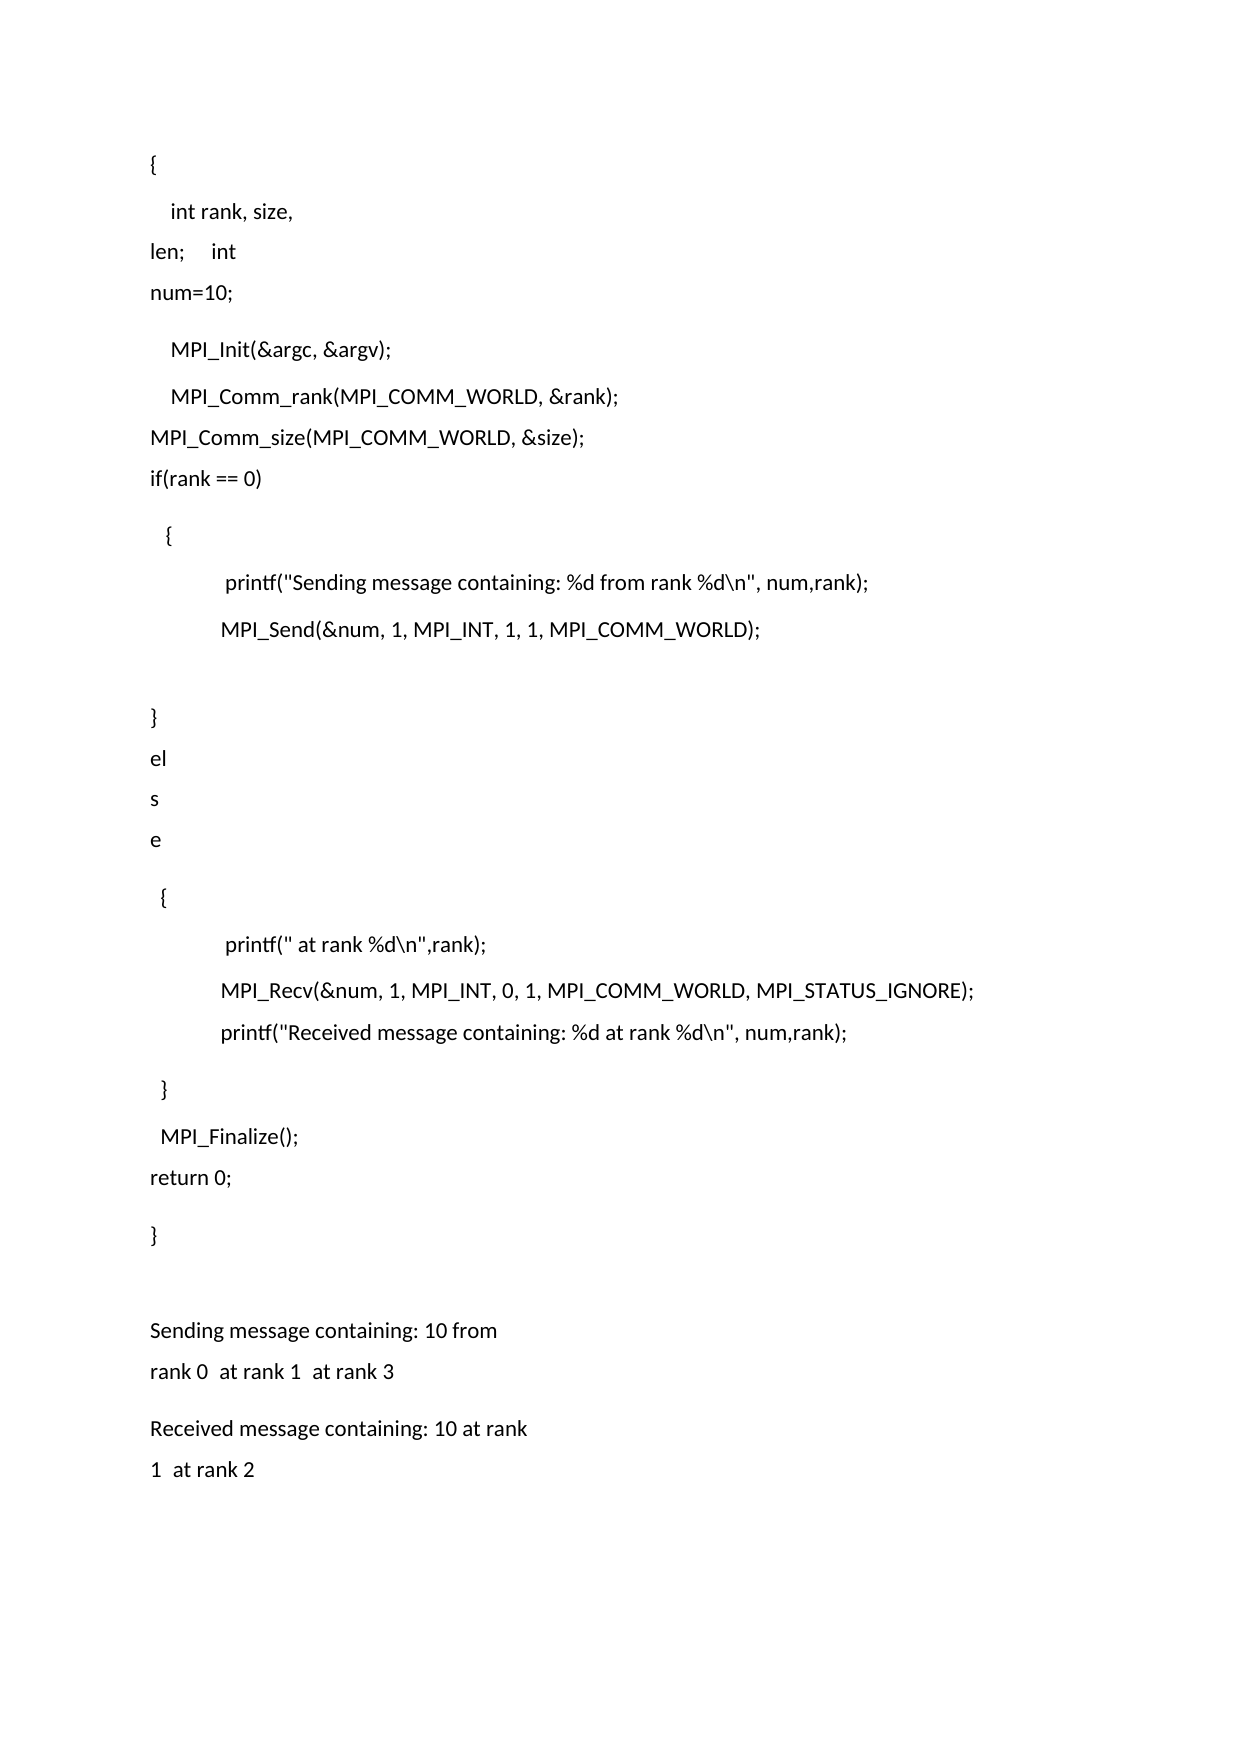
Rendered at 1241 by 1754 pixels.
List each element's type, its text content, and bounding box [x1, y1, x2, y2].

text { [150, 883, 1090, 911]
text MPI_Comm_rank(MPI_COMM_WORLD, &rank); MPI_Comm_size(MPI_COMM_WORLD, &size); if(rank == 0) [150, 382, 662, 492]
text MPI_Init(&argc, &argv); [150, 335, 1090, 363]
text { [150, 521, 1090, 549]
text { [150, 150, 1090, 178]
text } [150, 1221, 1090, 1249]
text Sending message containing: 10 from rank 0 at rank 1 at rank 3 [150, 1316, 527, 1385]
text } else [150, 662, 169, 853]
text MPI_Recv(&num, 1, MPI_INT, 0, 1, MPI_COMM_WORLD, MPI_STATUS_IGNORE); printf("Received message containing: %d at rank %d\n", num,rank); [220, 977, 1090, 1046]
text MPI_Send(&num, 1, MPI_INT, 1, 1, MPI_COMM_WORLD); [220, 615, 1090, 643]
text printf("Sending message containing: %d from rank %d\n", num,rank); [150, 568, 1090, 596]
text Received message containing: 10 at rank 1 at rank 2 [150, 1414, 529, 1483]
text printf(" at rank %d\n",rank); [150, 930, 1090, 958]
text MPI_Finalize(); return 0; [150, 1122, 329, 1191]
text } [150, 1076, 1090, 1104]
text int rank, size, len; int num=10; [150, 197, 323, 306]
